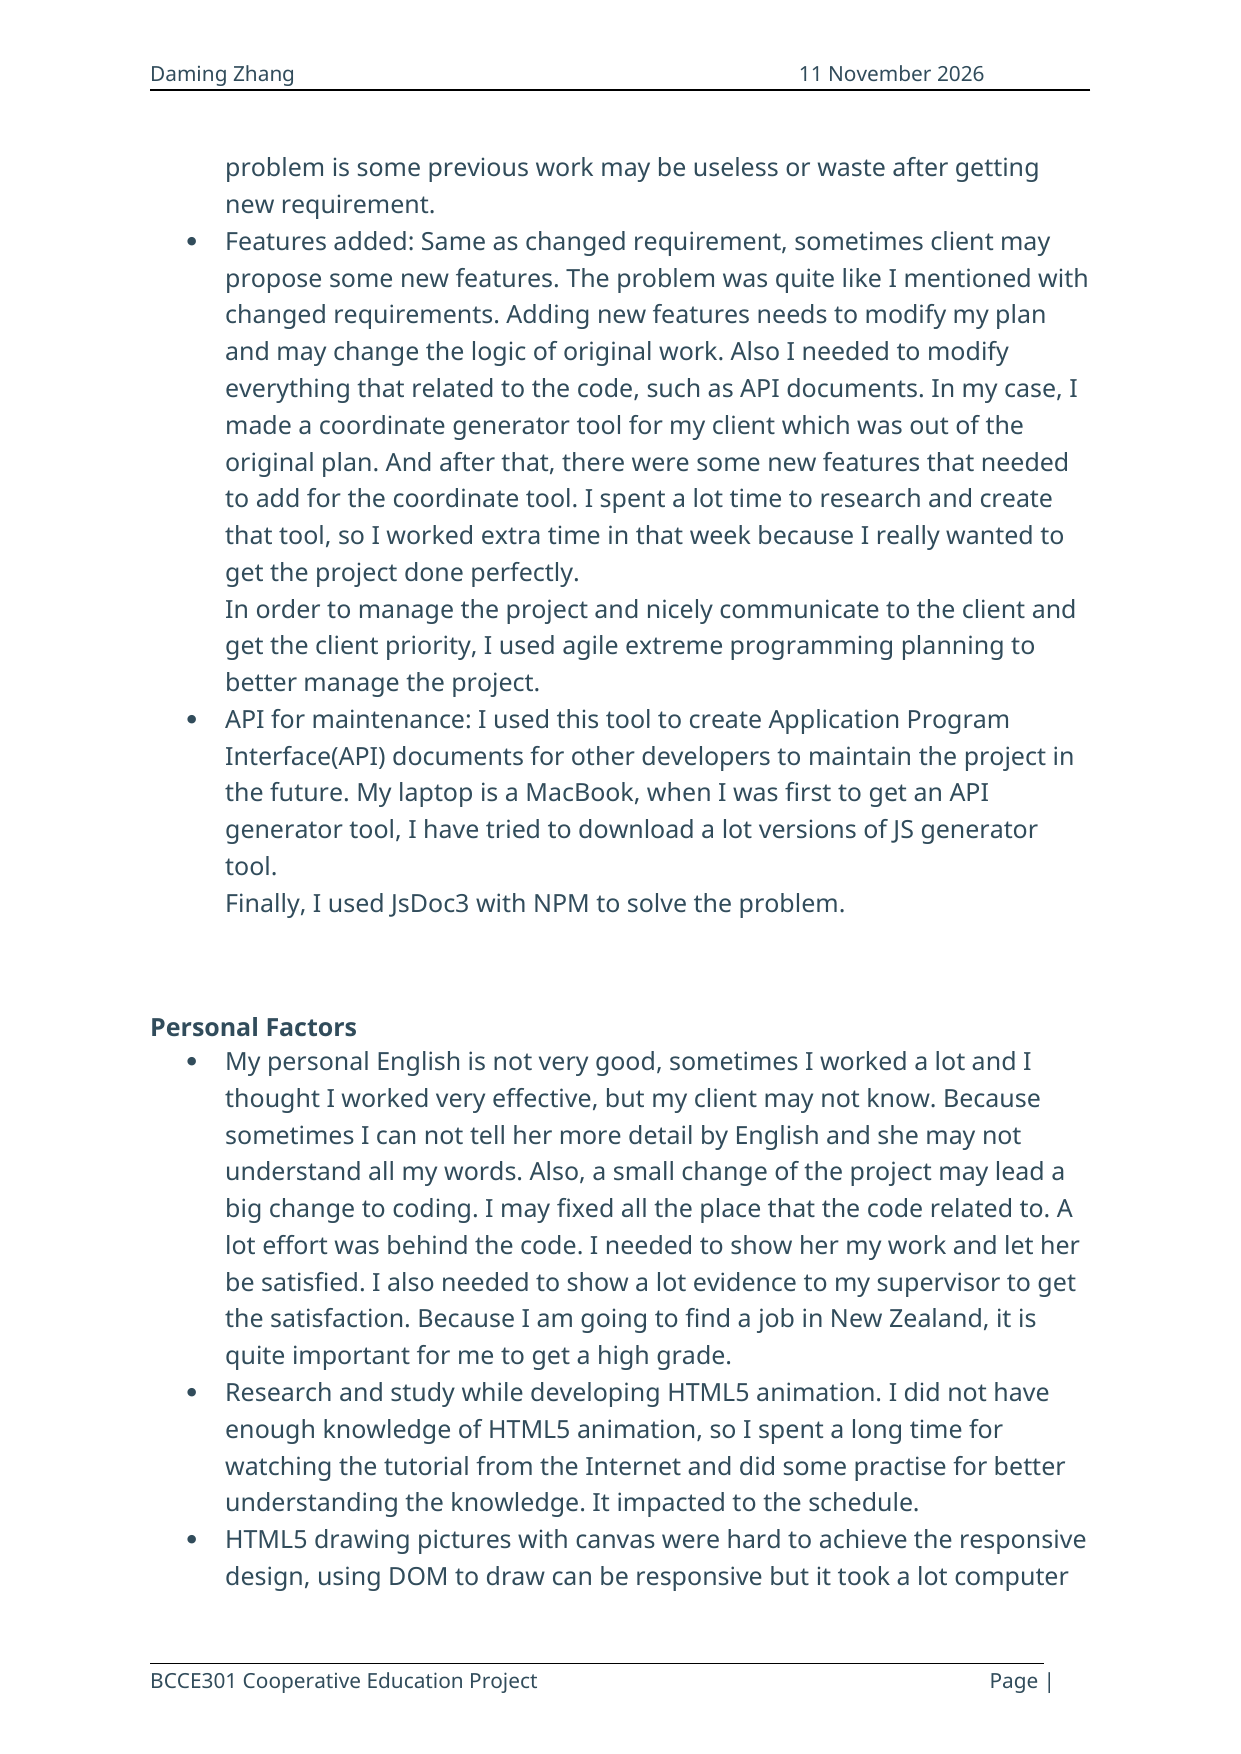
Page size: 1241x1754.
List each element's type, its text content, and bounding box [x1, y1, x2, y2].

list My personal English is not very good, sometimes I worked a lot and I thought I worked very effective, but my client may not know. Because sometimes I can not tell her more detail by English and she may not understand all my words. Also, a small change of the project may lead a big change to coding. I may fixed all the place that the code related to. A lot effort was behind the code. I needed to show her my work and let her be satisfied. I also needed to show a lot evidence to my supervisor to get the satisfaction. Because I am going to find a job in New Zealand, it is quite important for me to get a high grade. [187, 1044, 1090, 1372]
list Finally, I used JsDoc3 with NPM to solve the problem. [225, 885, 1090, 919]
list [225, 150, 1090, 221]
list Research and study while developing HTML5 animation. I did not have enough knowledge of HTML5 animation, so I spent a long time for watching the tutorial from the Internet and did some practise for better understanding the knowledge. It impacted to the schedule. [187, 1375, 1090, 1519]
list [187, 1522, 1090, 1593]
list Features added: Same as changed requirement, sometimes client may propose some new features. The problem was quite like I mentioned with changed requirements. Adding new features needs to modify my plan and may change the logic of original work. Also I needed to modify everything that related to the code, such as API documents. In my case, I made a coordinate generator tool for my client which was out of the original plan. And after that, there were some new features that needed to add for the coordinate tool. I spent a lot time to research and create that tool, so I worked extra time in that week because I really wanted to get the project done perfectly. [187, 223, 1090, 588]
list API for maintenance: I used this tool to create Application Program Interface(API) documents for other developers to maintain the project in the future. My laptop is a MacBook, when I was first to get an API generator tool, I have tried to download a lot versions of JS generator tool. [187, 702, 1090, 883]
text Personal Factors [150, 1010, 1090, 1044]
list In order to manage the project and nicely communicate to the client and get the client priority, I used agile extreme programming planning to better manage the project. [225, 591, 1090, 699]
